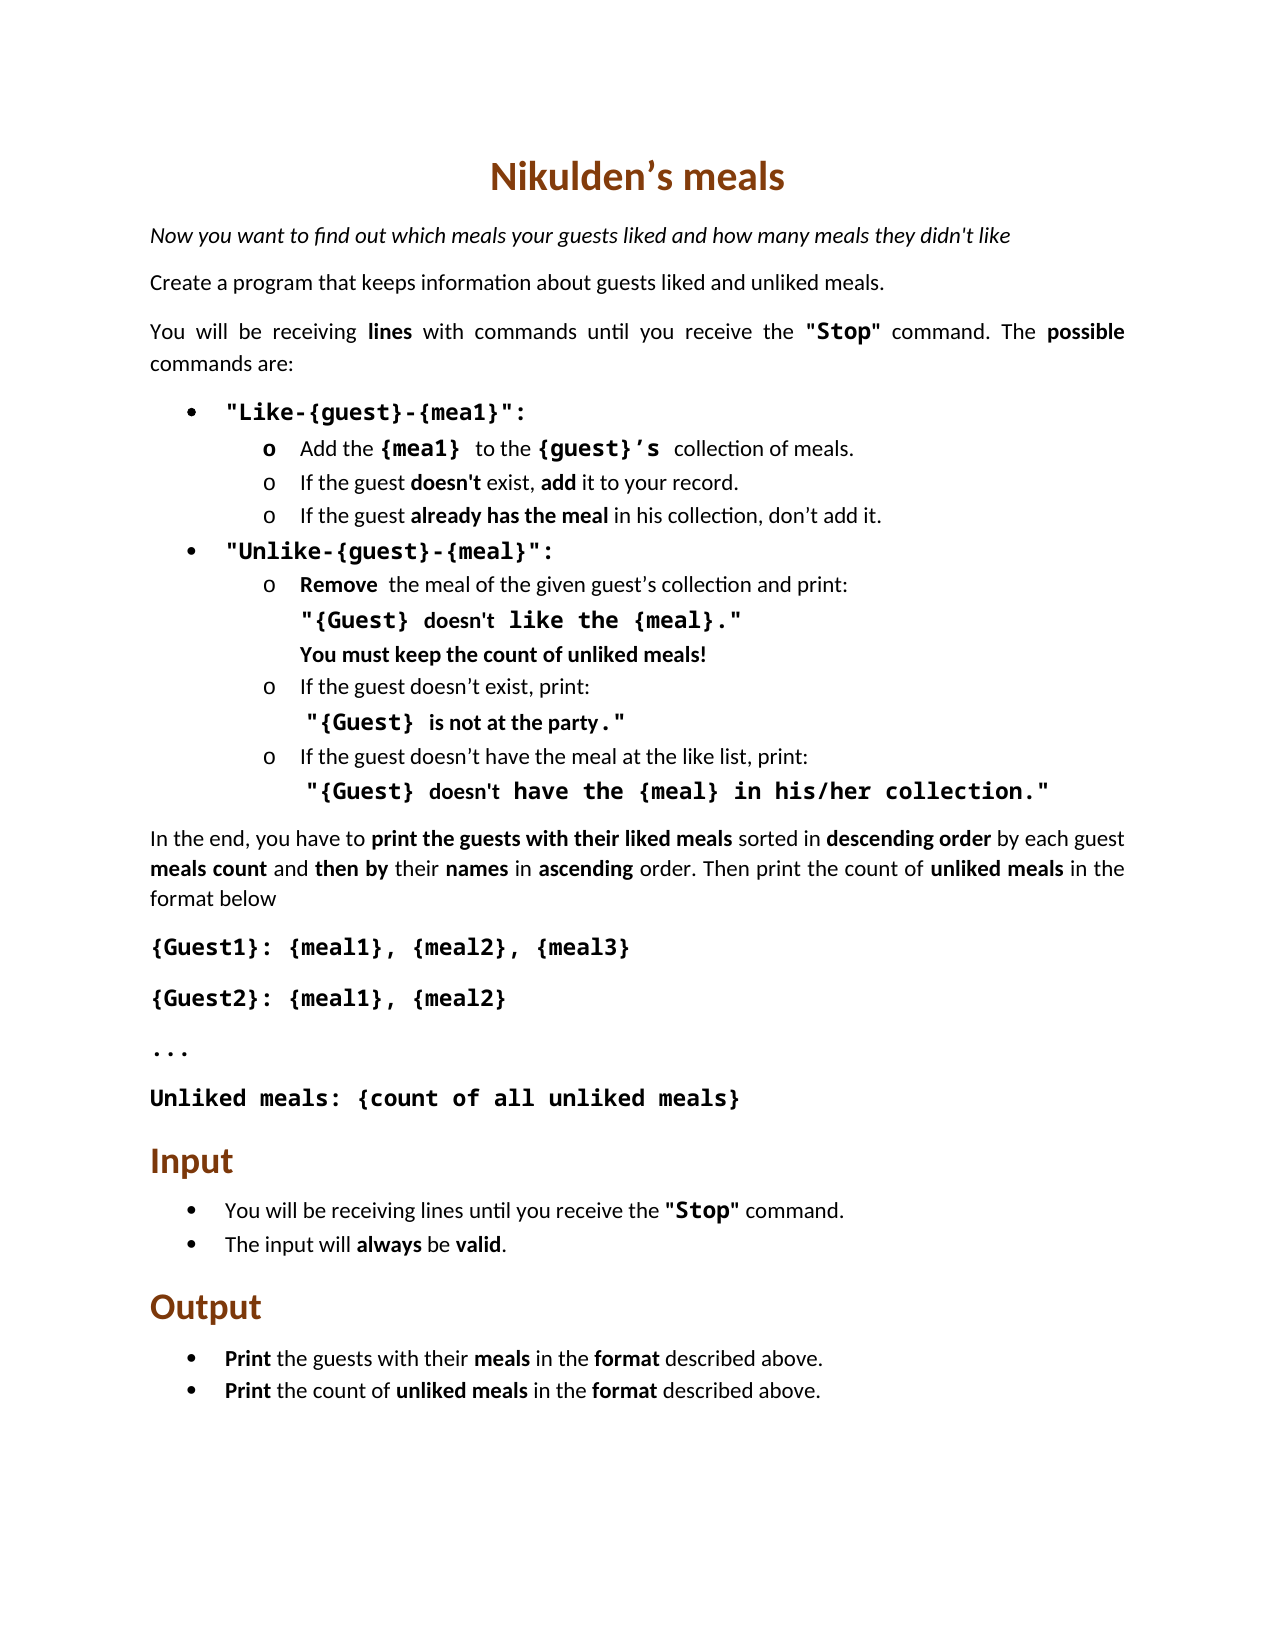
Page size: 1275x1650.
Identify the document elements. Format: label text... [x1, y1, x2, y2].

subtitle Output [150, 1283, 1125, 1328]
list "{Guest} doesn't like the {meal}." [300, 604, 1125, 635]
list If the guest already has the meal in his collection, don’t add it. [262, 501, 1125, 530]
list If the guest doesn’t exist, print: [262, 672, 1125, 701]
text {Guest2}: {meal1}, {meal2} [150, 981, 1125, 1013]
list If the guest doesn’t have the meal at the like list, print: [262, 742, 1125, 771]
list You must keep the count of unliked meals! [300, 640, 1125, 668]
list Print the count of unliked meals in the format described above. [187, 1376, 1125, 1404]
list You will be receiving lines until you receive the "Stop" command. [187, 1194, 1125, 1225]
text Now you want to find out which meals your guests liked and how many meals they didn't like [150, 222, 1125, 249]
text In the end, you have to print the guests with their liked meals sorted in descending order by each guest meals count and then by their names in ascending order. Then print the count of unliked meals in the format below [150, 824, 1125, 912]
list The input will always be valid. [187, 1230, 1125, 1258]
text Nikulden’s meals [150, 150, 1125, 201]
text Input [150, 1137, 1125, 1183]
list "{Guest} doesn't have the {meal} in his/her collection." [300, 775, 1125, 807]
text Create a program that keeps information about guests liked and unliked meals. [150, 268, 1125, 296]
list Print the guests with their meals in the format described above. [187, 1344, 1125, 1372]
text You will be receiving lines with commands until you receive the "Stop" command. The possible commands are: [150, 315, 1125, 377]
text Unliked meals: {count of all unliked meals} [150, 1082, 1125, 1113]
list If the guest doesn't exist, add it to your record. [262, 468, 1125, 497]
list Remove the meal of the given guest’s collection and print: [262, 571, 1125, 600]
list "{Guest} is not at the party." [300, 706, 1125, 737]
text ... [150, 1032, 1125, 1063]
text {Guest1}: {meal1}, {meal2}, {meal3} [150, 931, 1125, 962]
list "Unlike-{guest}-{meal}": [187, 535, 1125, 566]
list Add the {mea1} to the {guest}’s collection of meals. [262, 432, 1125, 463]
list "Like-{guest}-{mea1}": [187, 396, 1125, 427]
